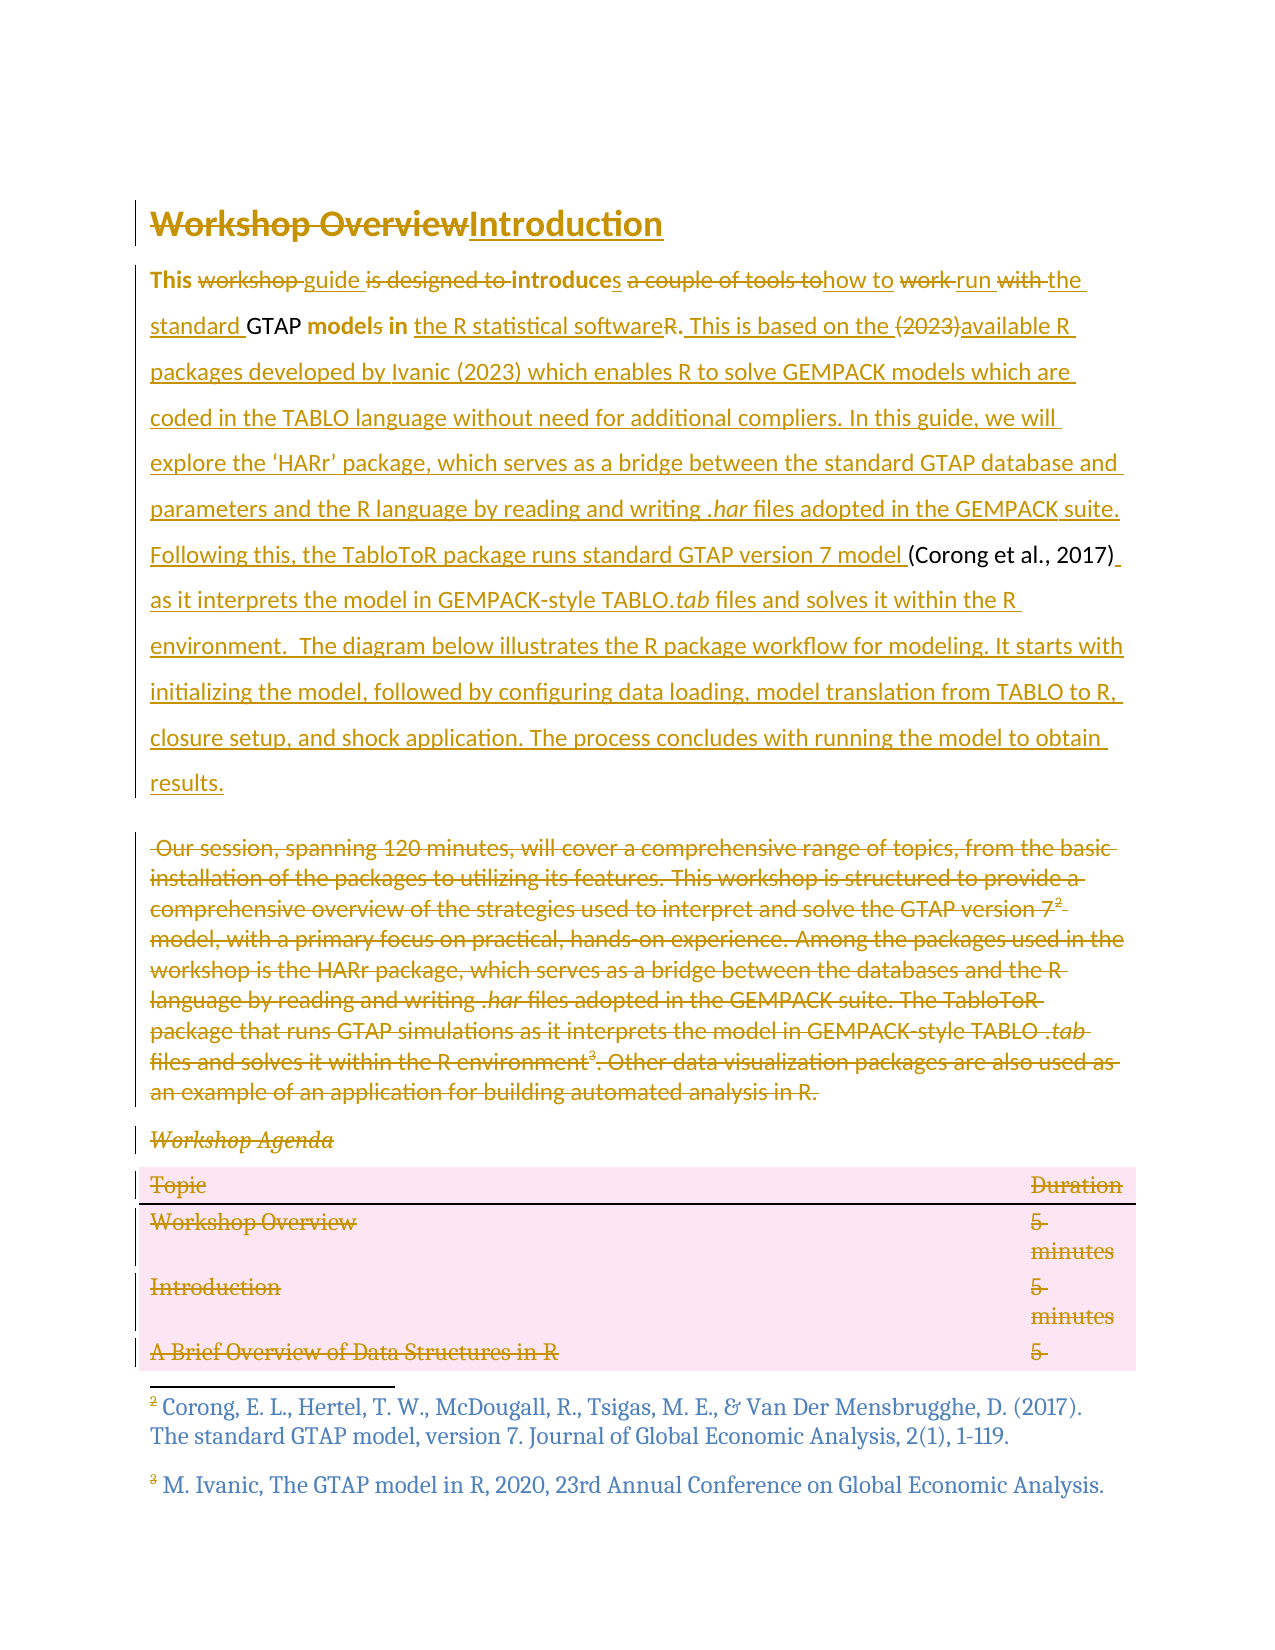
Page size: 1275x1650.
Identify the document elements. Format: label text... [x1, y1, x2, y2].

text This introduce GTAP model in .(Corong et al., 2017) [150, 264, 1125, 798]
